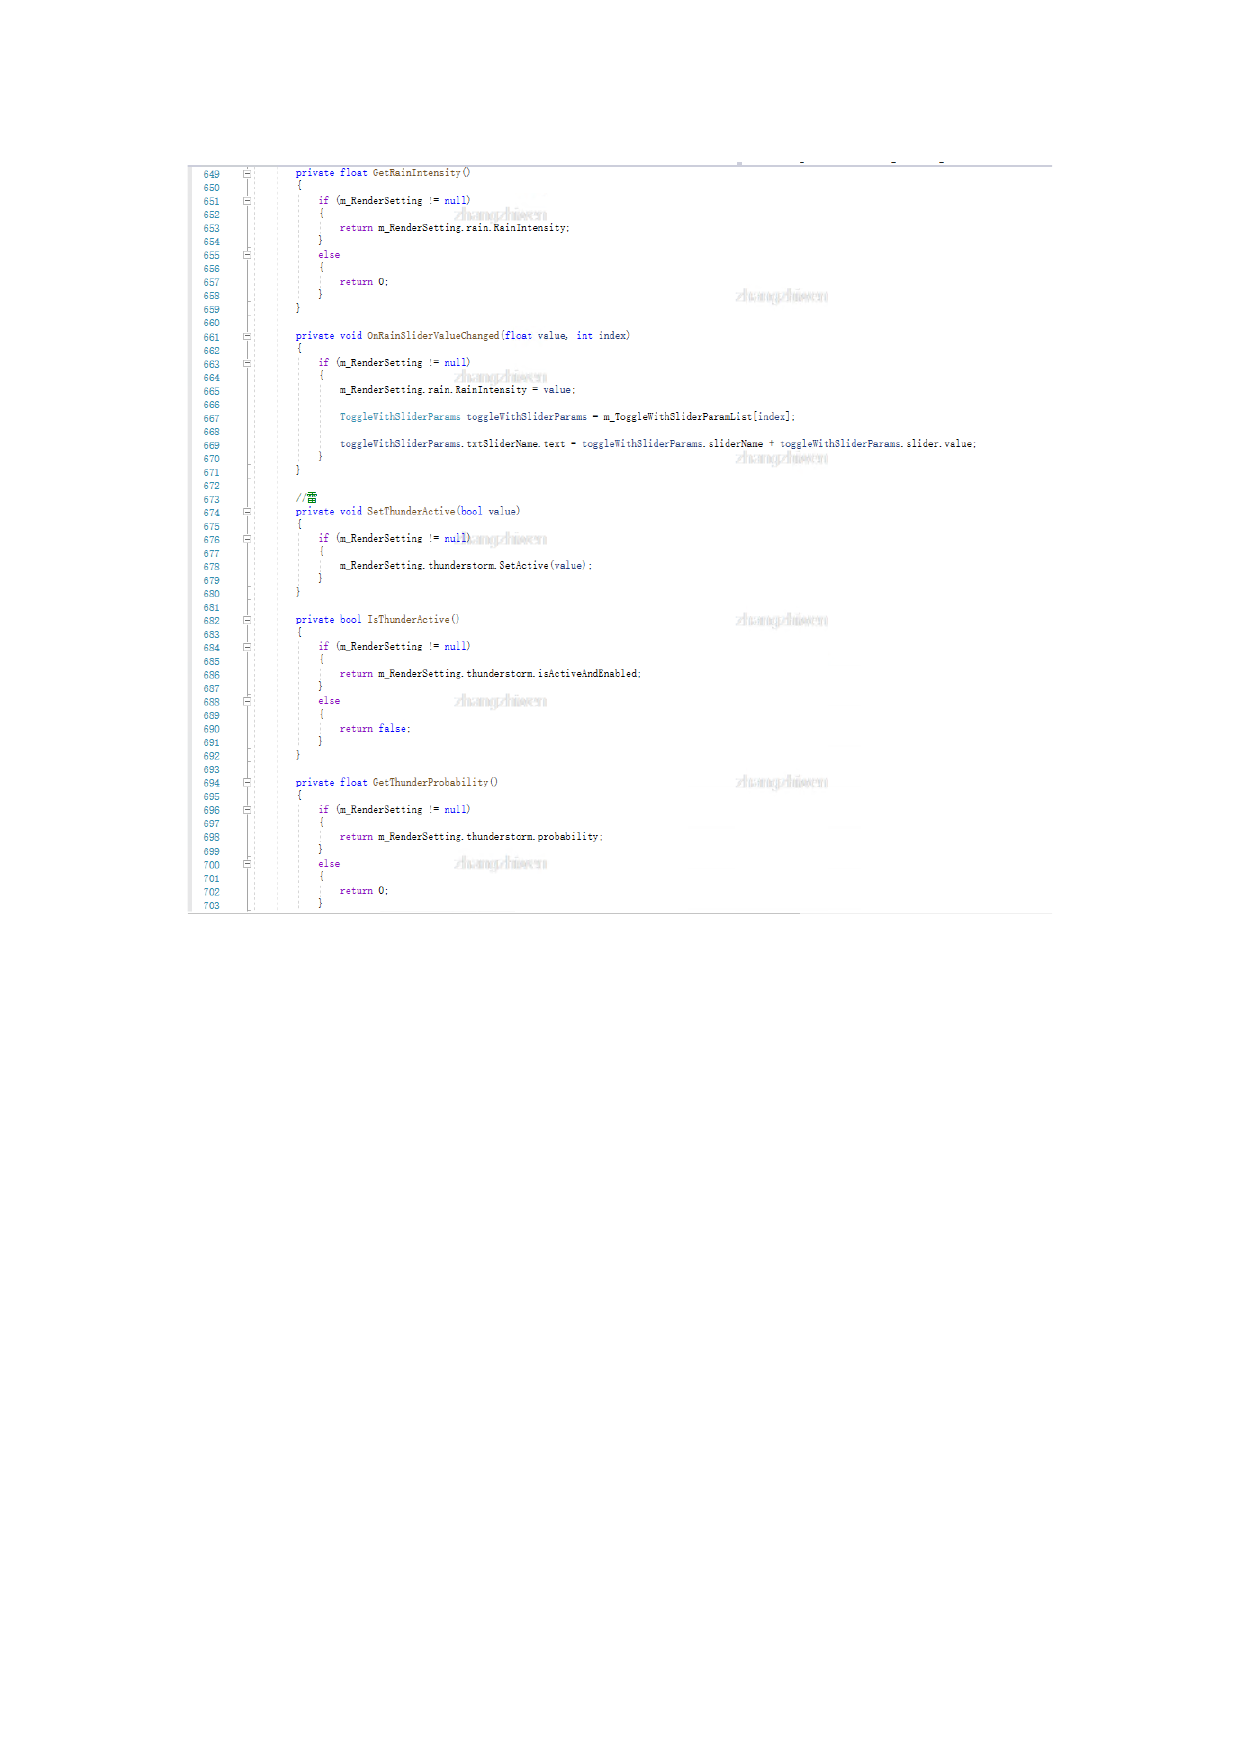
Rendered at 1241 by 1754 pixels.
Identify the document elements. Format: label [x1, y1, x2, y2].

picture [187, 162, 1053, 914]
